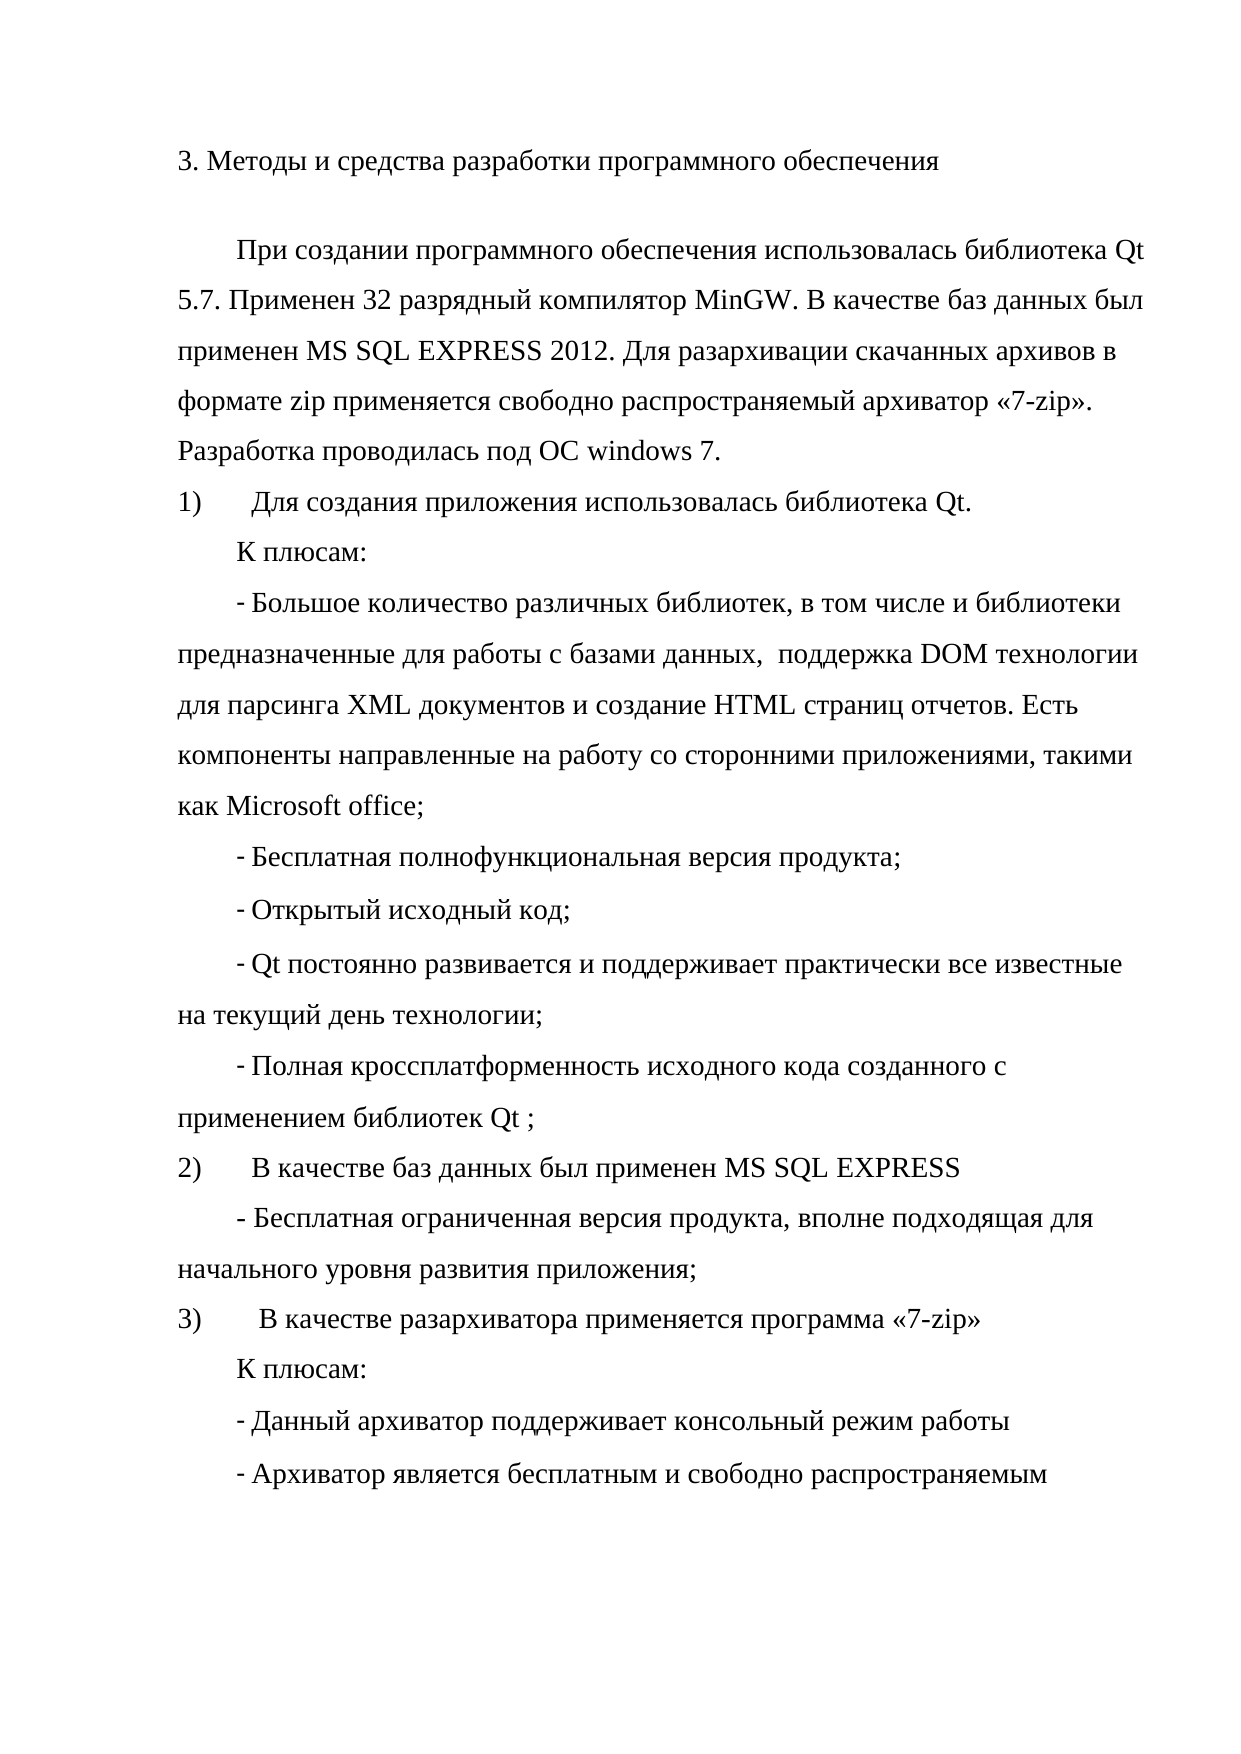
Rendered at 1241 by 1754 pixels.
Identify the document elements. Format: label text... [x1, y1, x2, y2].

subtitle 3. Методы и средства разработки программного обеспечения [177, 143, 1152, 177]
list В качестве разархиватора применяется программа «7-zip» [177, 1301, 1152, 1335]
list К плюсам: [177, 1351, 1152, 1385]
list Архиватор является бесплатным и свободно распространяемым [177, 1455, 1152, 1491]
list Qt постоянно развивается и поддерживает практически все известные на текущий день технологии; [177, 945, 1152, 1031]
list Для создания приложения использовалась библиотека Qt. [177, 484, 1152, 517]
list Бесплатная полнофункциональная версия продукта; [177, 838, 1152, 873]
list К плюсам: [177, 534, 1152, 567]
list - Бесплатная ограниченная версия продукта, вполне подходящая для начального уровня развития приложения; [177, 1201, 1152, 1284]
list Большое количество различных библиотек, в том числе и библиотеки предназначенные для работы с базами данных, поддержка DOM технологии для парсинга XML документов и создание HTML страниц отчетов. Есть компоненты направленные на работу со сторонними приложениями, такими как Microsoft office; [177, 584, 1152, 821]
list Данный архиватор поддерживает консольный режим работы [177, 1402, 1152, 1437]
list Полная кроссплатформенность исходного кода созданного с применением библиотек Qt ; [177, 1047, 1152, 1133]
text При создании программного обеспечения использовалась библиотека Qt 5.7. Применен 32 разрядный компилятор MinGW. В качестве баз данных был применен MS SQL EXPRESS 2012. Для разархивации скачанных архивов в формате zip применяется свободно распространяемый архиватор «7-zip». Разработка проводилась под ОС windows 7. [177, 232, 1152, 467]
list В качестве баз данных был применен MS SQL EXPRESS [177, 1150, 1152, 1184]
list Открытый исходный код; [177, 891, 1152, 927]
